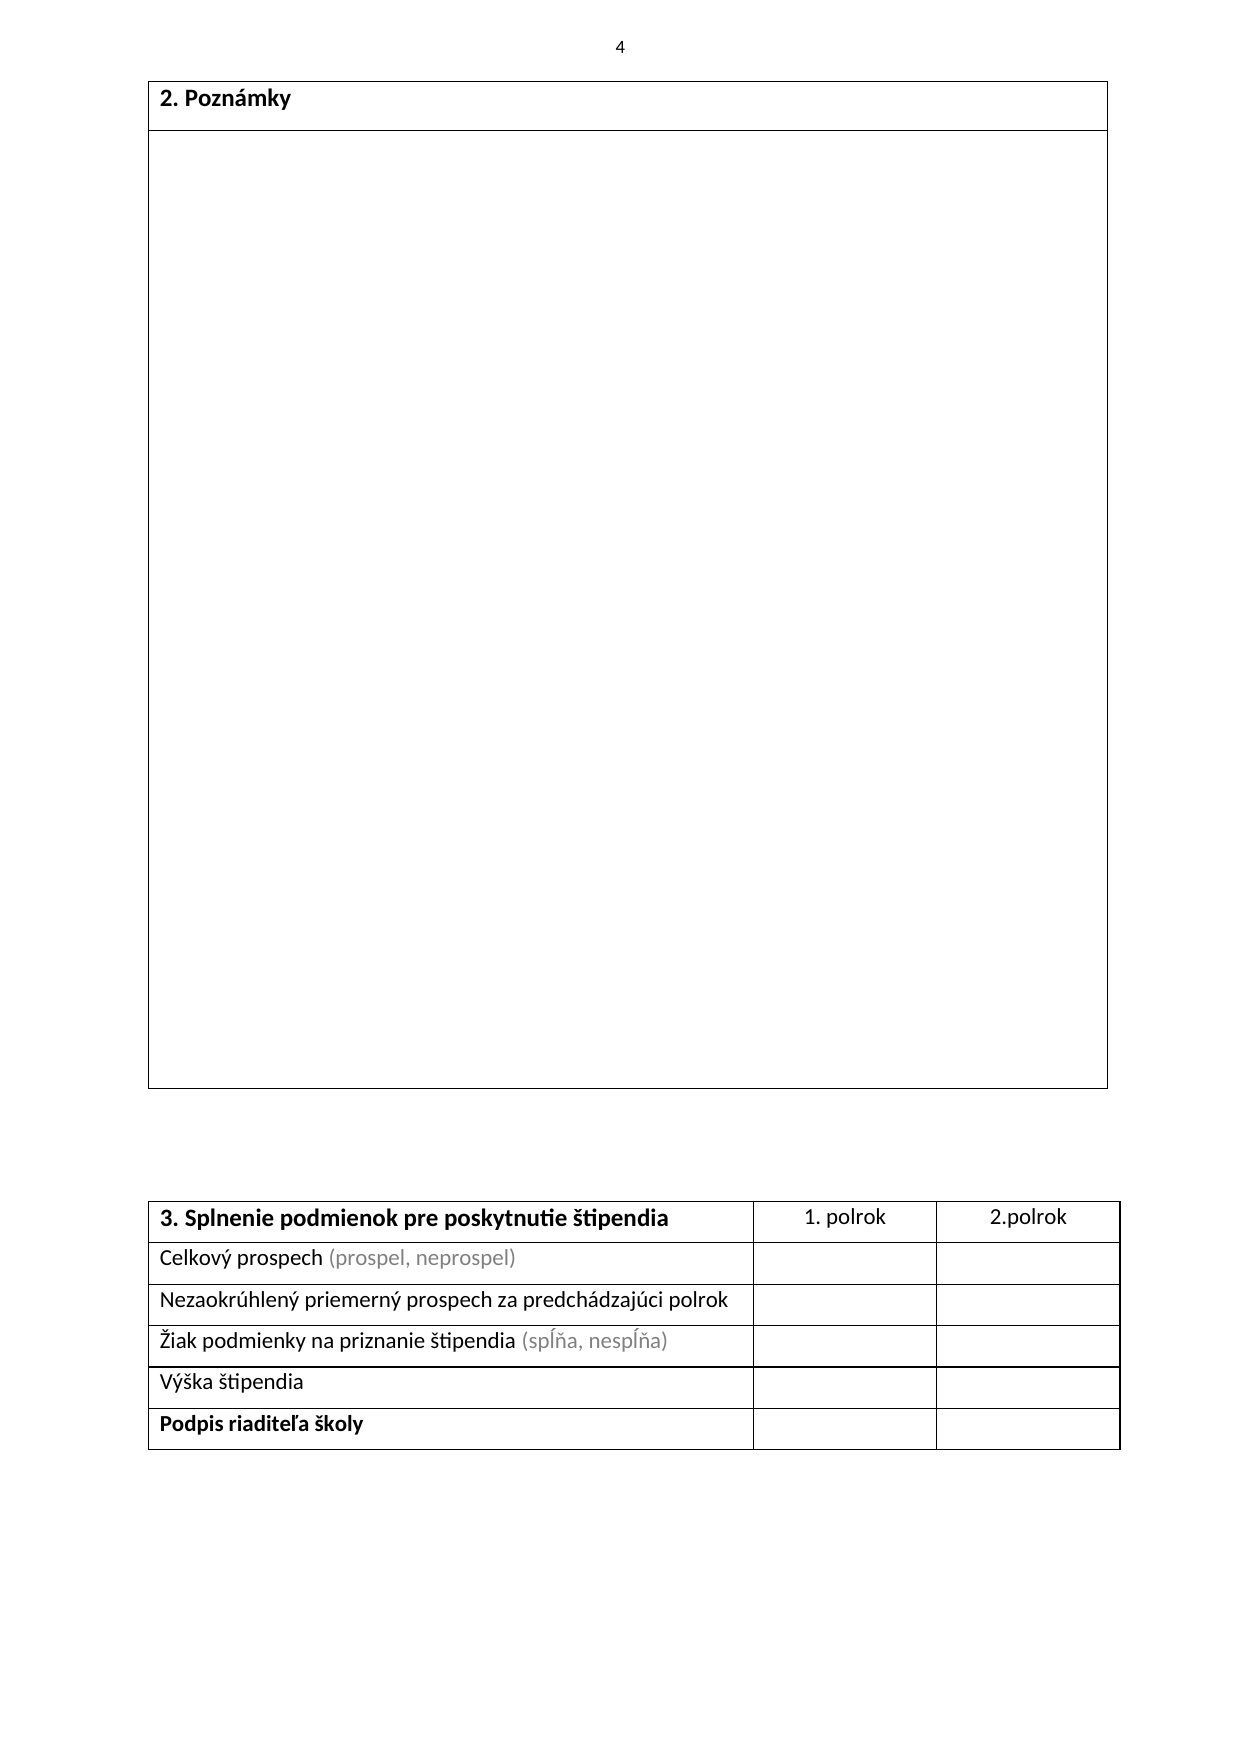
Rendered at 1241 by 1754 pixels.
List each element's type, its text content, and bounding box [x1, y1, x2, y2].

table_cell [754, 1326, 936, 1366]
table_cell Žiak podmienky na priznanie štipendia (spĺňa, nespĺňa) [149, 1326, 753, 1366]
table_header 1. polrok [754, 1202, 936, 1242]
table_cell [754, 1409, 936, 1449]
table_cell [149, 131, 1107, 1088]
table_cell Podpis riaditeľa školy [149, 1409, 753, 1449]
table_cell [937, 1285, 1119, 1325]
table_cell [937, 1368, 1119, 1408]
table_cell [754, 1285, 936, 1325]
table_cell Nezaokrúhlený priemerný prospech za predchádzajúci polrok [149, 1285, 753, 1325]
table_cell [937, 1243, 1119, 1284]
table_cell [937, 1326, 1119, 1366]
table_cell Celkový prospech (prospel, neprospel) [149, 1243, 753, 1284]
table_cell Výška štipendia [149, 1368, 753, 1408]
table_header 3. Splnenie podmienok pre poskytnutie štipendia [149, 1202, 753, 1242]
table_cell [937, 1409, 1119, 1449]
table_cell [754, 1368, 936, 1408]
table_cell [754, 1243, 936, 1284]
table_header 2.polrok [937, 1202, 1119, 1242]
table_header 2. Poznámky [149, 82, 1107, 130]
